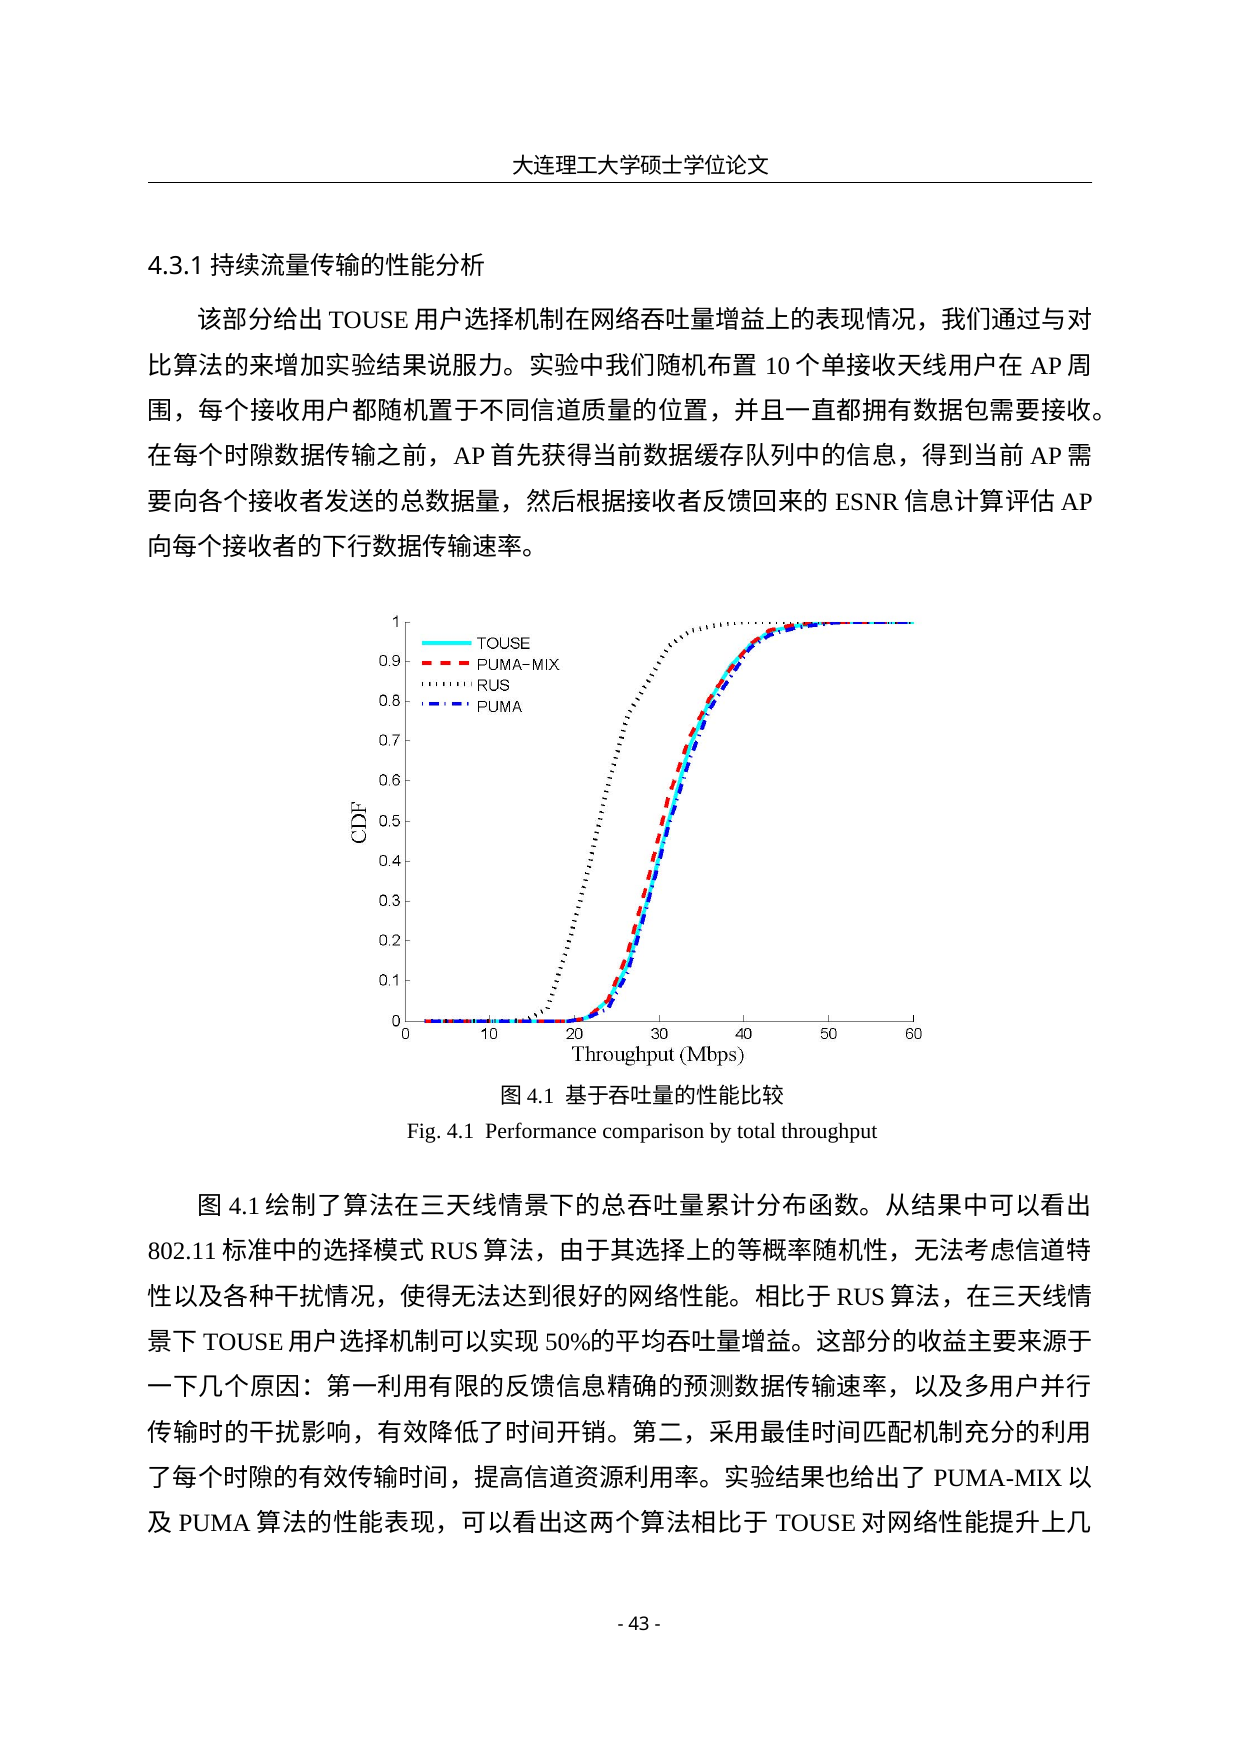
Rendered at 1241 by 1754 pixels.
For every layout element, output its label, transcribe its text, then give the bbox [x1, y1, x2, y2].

text Fig. 4.1 Performance comparison by total throughput [148, 1118, 1092, 1143]
text 图4.1 基于吞吐量的性能比较 [148, 1078, 1092, 1110]
picture [339, 607, 951, 1072]
text 该部分给出TOUSE用户选择机制在网络吞吐量增益上的表现情况，我们通过与对比算法的来增加实验结果说服力。实验中我们随机布置10个单接收天线用户在AP周围，每个接收用户都随机置于不同信道质量的位置，并且一直都拥有数据包需要接收。在每个时隙数据传输之前，AP首先获得当前数据缓存队列中的信息，得到当前AP需要向各个接收者发送的总数据量，然后根据接收者反馈回来的ESNR信息计算评估AP向每个接收者的下行数据传输速率。 [148, 300, 1092, 563]
subtitle 4.3.1 持续流量传输的性能分析 [148, 246, 1092, 282]
